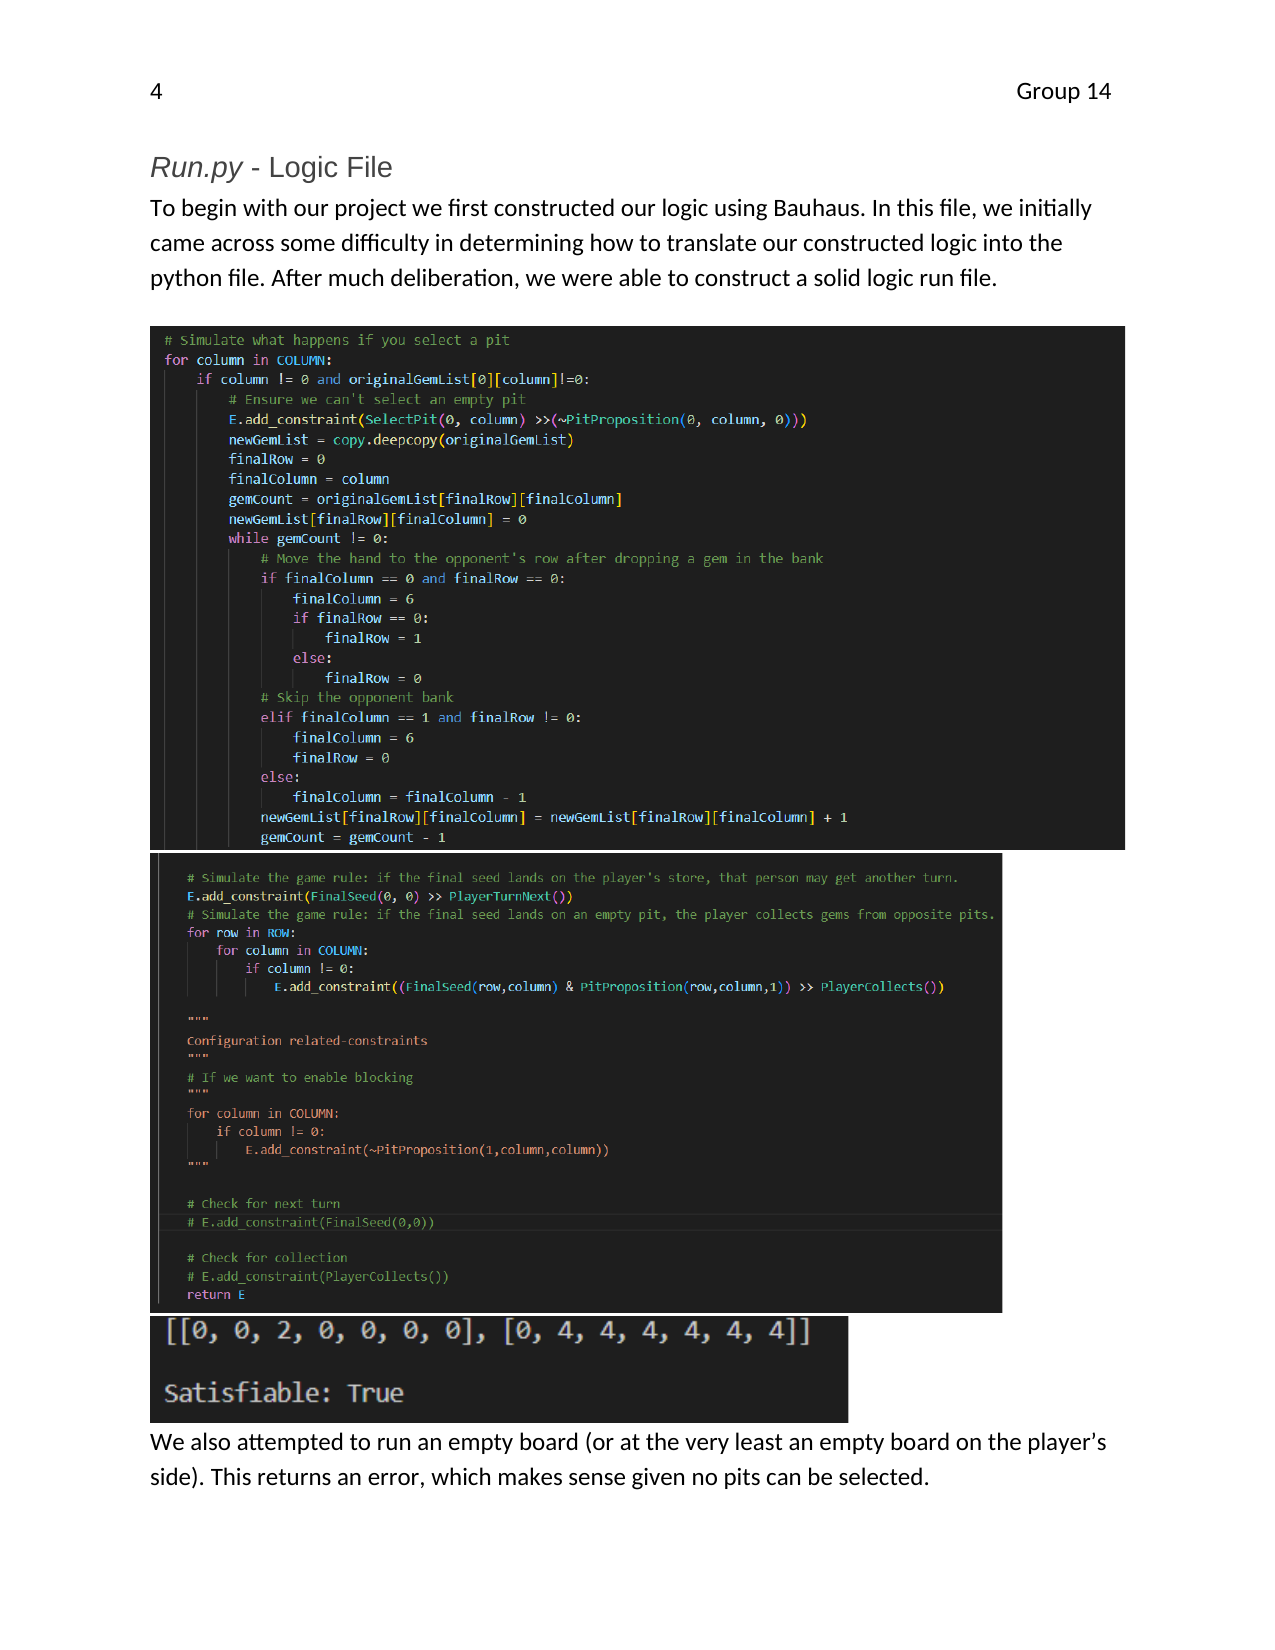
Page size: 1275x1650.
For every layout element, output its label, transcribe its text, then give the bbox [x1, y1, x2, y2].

text To begin with our project we first constructed our logic using Bauhaus. In this file, we initially came across some difficulty in determining how to translate our constructed logic into the python file. After much deliberation, we were able to construct a solid logic run file. [150, 192, 1125, 323]
picture [150, 853, 1003, 1313]
subtitle Run.py - Logic File [150, 150, 1125, 183]
picture [150, 1316, 849, 1423]
picture [150, 326, 1125, 850]
text We also attempted to run an empty board (or at the very least an empty board on the player’s side). This returns an error, which makes sense given no pits can be selected. [150, 1426, 1125, 1492]
